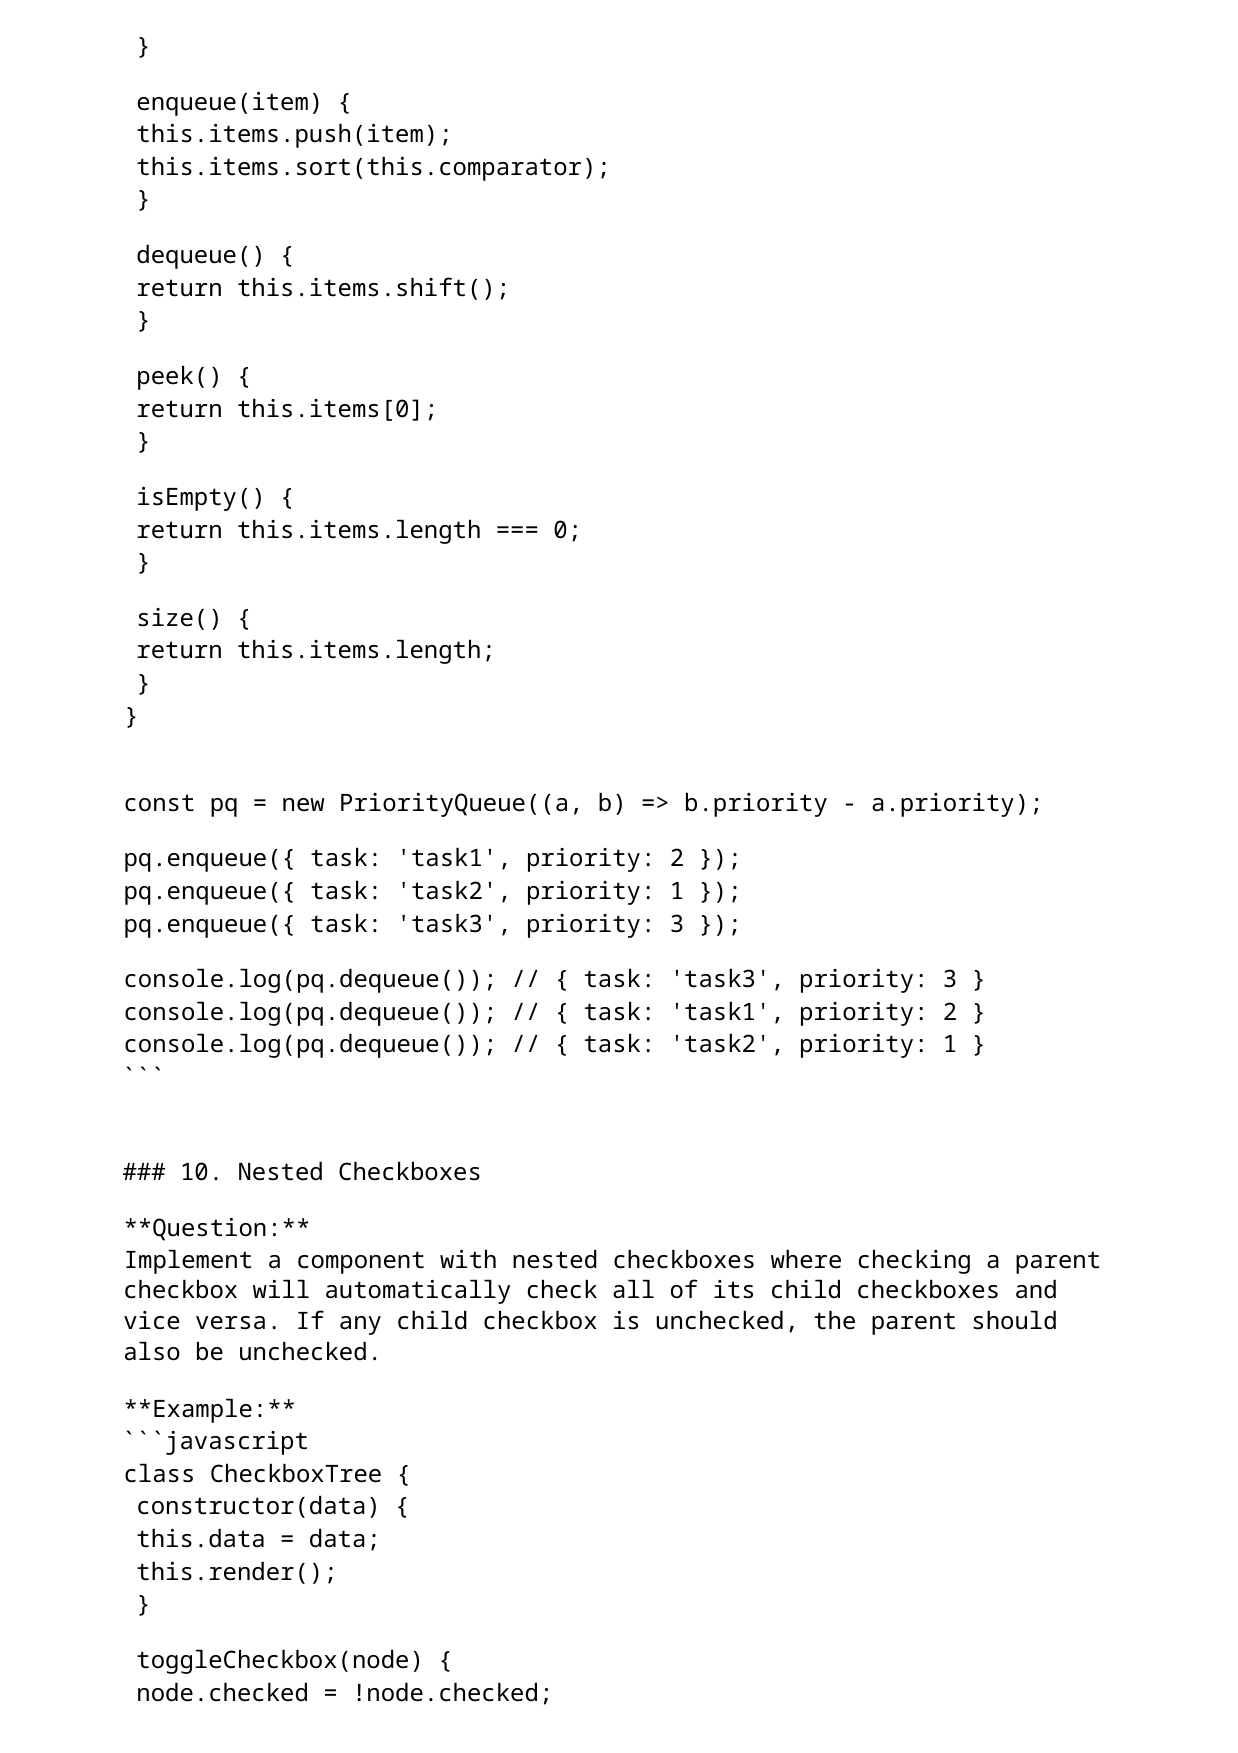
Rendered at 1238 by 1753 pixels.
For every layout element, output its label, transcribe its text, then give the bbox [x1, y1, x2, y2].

text return this.items.shift(); [122, 271, 1184, 303]
text this.items.sort(this.comparator); [122, 149, 1184, 182]
text } [122, 29, 1184, 61]
text enqueue(item) { [122, 84, 1184, 117]
text } [122, 303, 1184, 336]
text } [122, 545, 1184, 578]
text ### 10. Nested Checkboxes [122, 1155, 1184, 1188]
text console.log(pq.dequeue()); // { task: 'task3', priority: 3 } [123, 962, 1184, 995]
text this.render(); [122, 1554, 1184, 1587]
text ``` [122, 1060, 1184, 1092]
text } [122, 1587, 1184, 1619]
text } [122, 182, 1184, 215]
text constructor(data) { [122, 1489, 1184, 1522]
text size() { [122, 601, 1184, 633]
text Implement a component with nested checkboxes where checking a parent checkbox will automatically check all of its child checkboxes and vice versa. If any child checkbox is unchecked, the parent should also be unchecked. [123, 1243, 1107, 1367]
text } [122, 424, 1184, 457]
text pq.enqueue({ task: 'task1', priority: 2 }); [123, 841, 1184, 874]
text peek() { [122, 359, 1184, 391]
text ```javascript [122, 1424, 1184, 1457]
text this.data = data; [122, 1522, 1184, 1554]
text return this.items.length === 0; [122, 512, 1184, 545]
text } [122, 666, 1184, 698]
text console.log(pq.dequeue()); // { task: 'task2', priority: 1 } [123, 1027, 1184, 1060]
text node.checked = !node.checked; [122, 1675, 1184, 1708]
text isEmpty() { [122, 480, 1184, 512]
text class CheckboxTree { [123, 1457, 1184, 1489]
text } [124, 698, 1184, 731]
text this.items.push(item); [122, 117, 1184, 149]
text pq.enqueue({ task: 'task3', priority: 3 }); [123, 906, 1184, 939]
text dequeue() { [122, 238, 1184, 271]
text return this.items.length; [122, 633, 1184, 666]
text **Example:** [123, 1391, 1184, 1424]
text console.log(pq.dequeue()); // { task: 'task1', priority: 2 } [123, 995, 1184, 1027]
text **Question:** [123, 1211, 1184, 1243]
text return this.items[0]; [122, 391, 1184, 424]
text toggleCheckbox(node) { [122, 1643, 1184, 1675]
text pq.enqueue({ task: 'task2', priority: 1 }); [123, 874, 1184, 906]
text const pq = new PriorityQueue((a, b) => b.priority - a.priority); [123, 785, 1184, 818]
